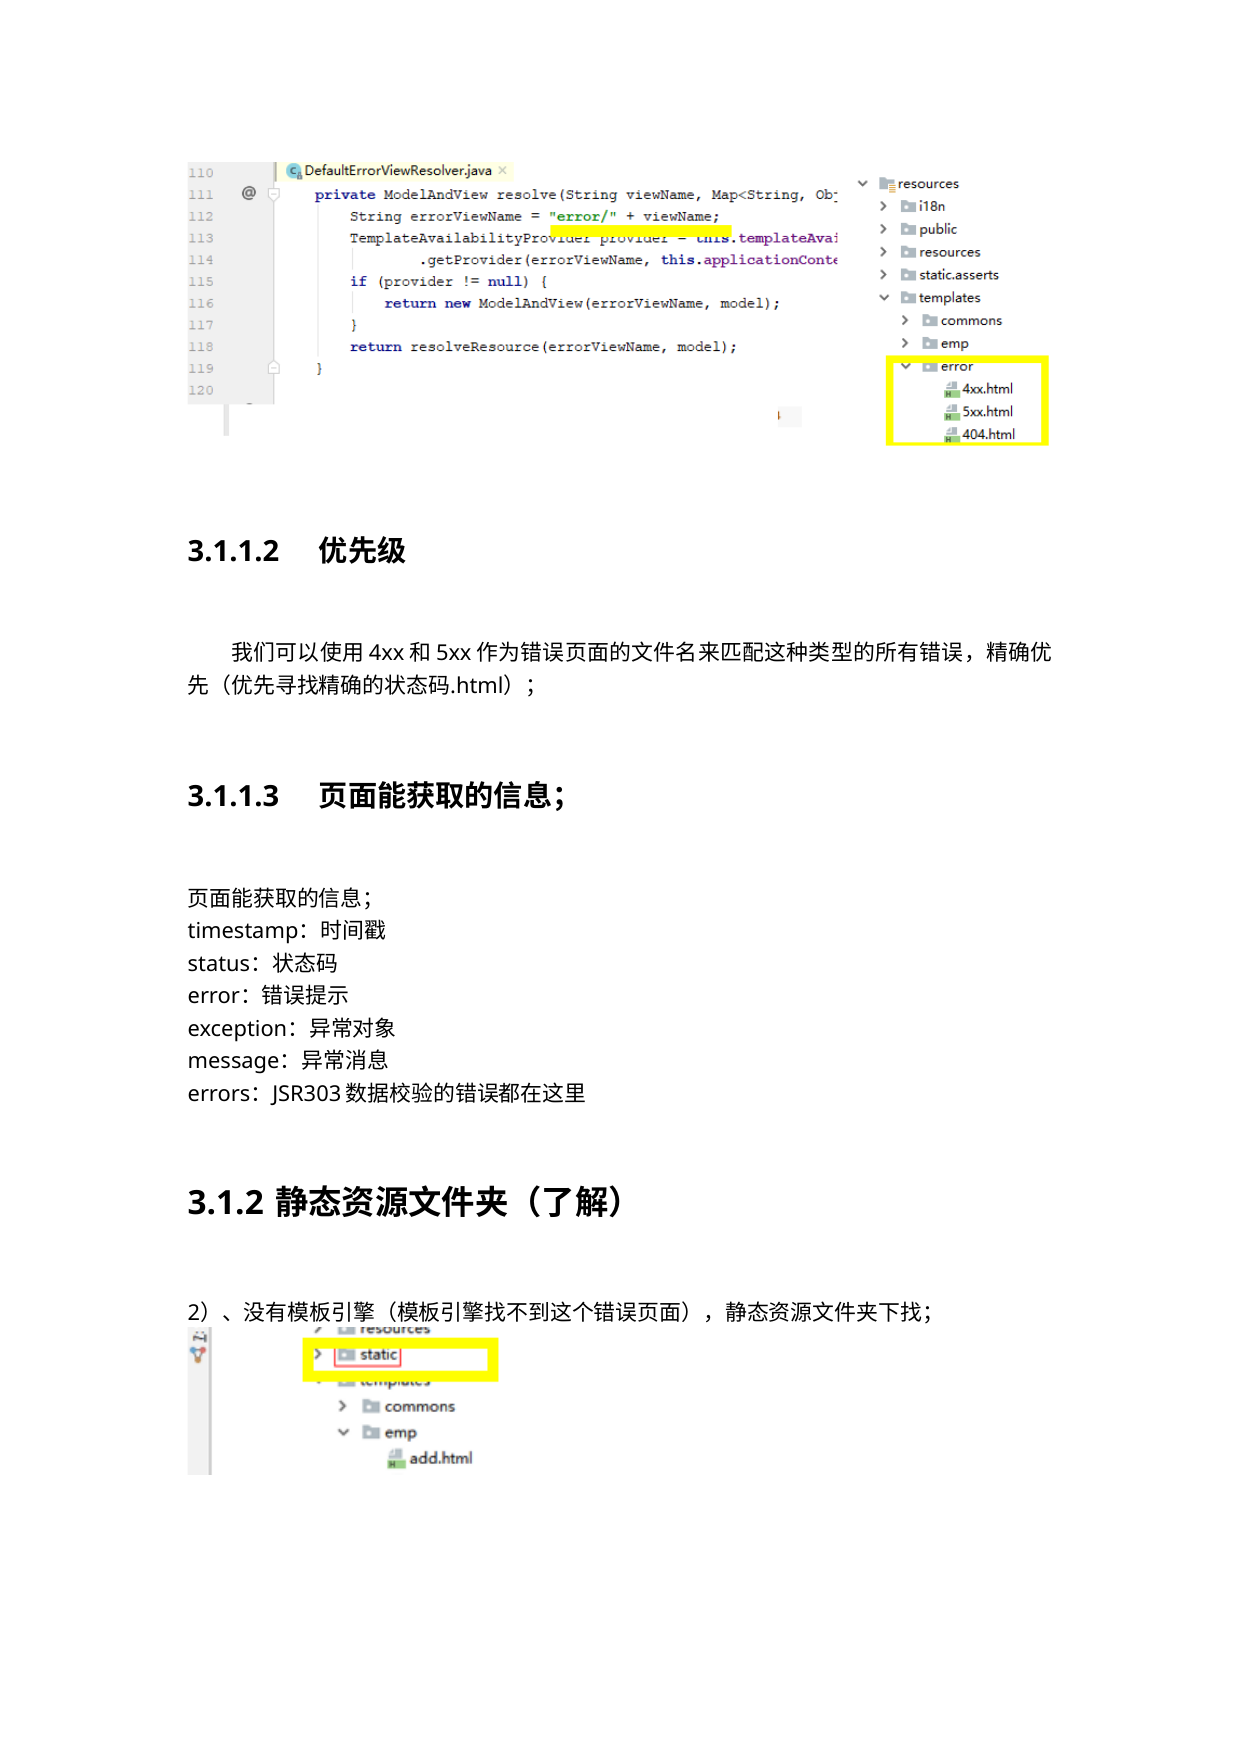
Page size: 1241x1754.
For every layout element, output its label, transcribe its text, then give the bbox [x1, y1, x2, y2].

subtitle 页面能获取的信息； [187, 762, 1053, 827]
text error：错误提示 [187, 978, 1053, 1011]
text status：状态码 [187, 946, 1053, 978]
text errors：JSR303数据校验的错误都在这里 [187, 1076, 1053, 1108]
text message：异常消息 [187, 1043, 1053, 1076]
subtitle 优先级 [187, 516, 1053, 581]
picture [187, 162, 1052, 450]
subtitle 静态资源文件夹（了解） [187, 1168, 1053, 1233]
text 页面能获取的信息； [187, 881, 1053, 913]
text timestamp：时间戳 [187, 913, 1053, 946]
text 我们可以使用4xx和5xx作为错误页面的文件名来匹配这种类型的所有错误，精确优先（优先寻找精确的状态码.html）； [187, 635, 1053, 700]
text 2）、没有模板引擎（模板引擎找不到这个错误页面），静态资源文件夹下找； [187, 1295, 1053, 1327]
picture [187, 1327, 635, 1475]
text exception：异常对象 [187, 1011, 1053, 1043]
